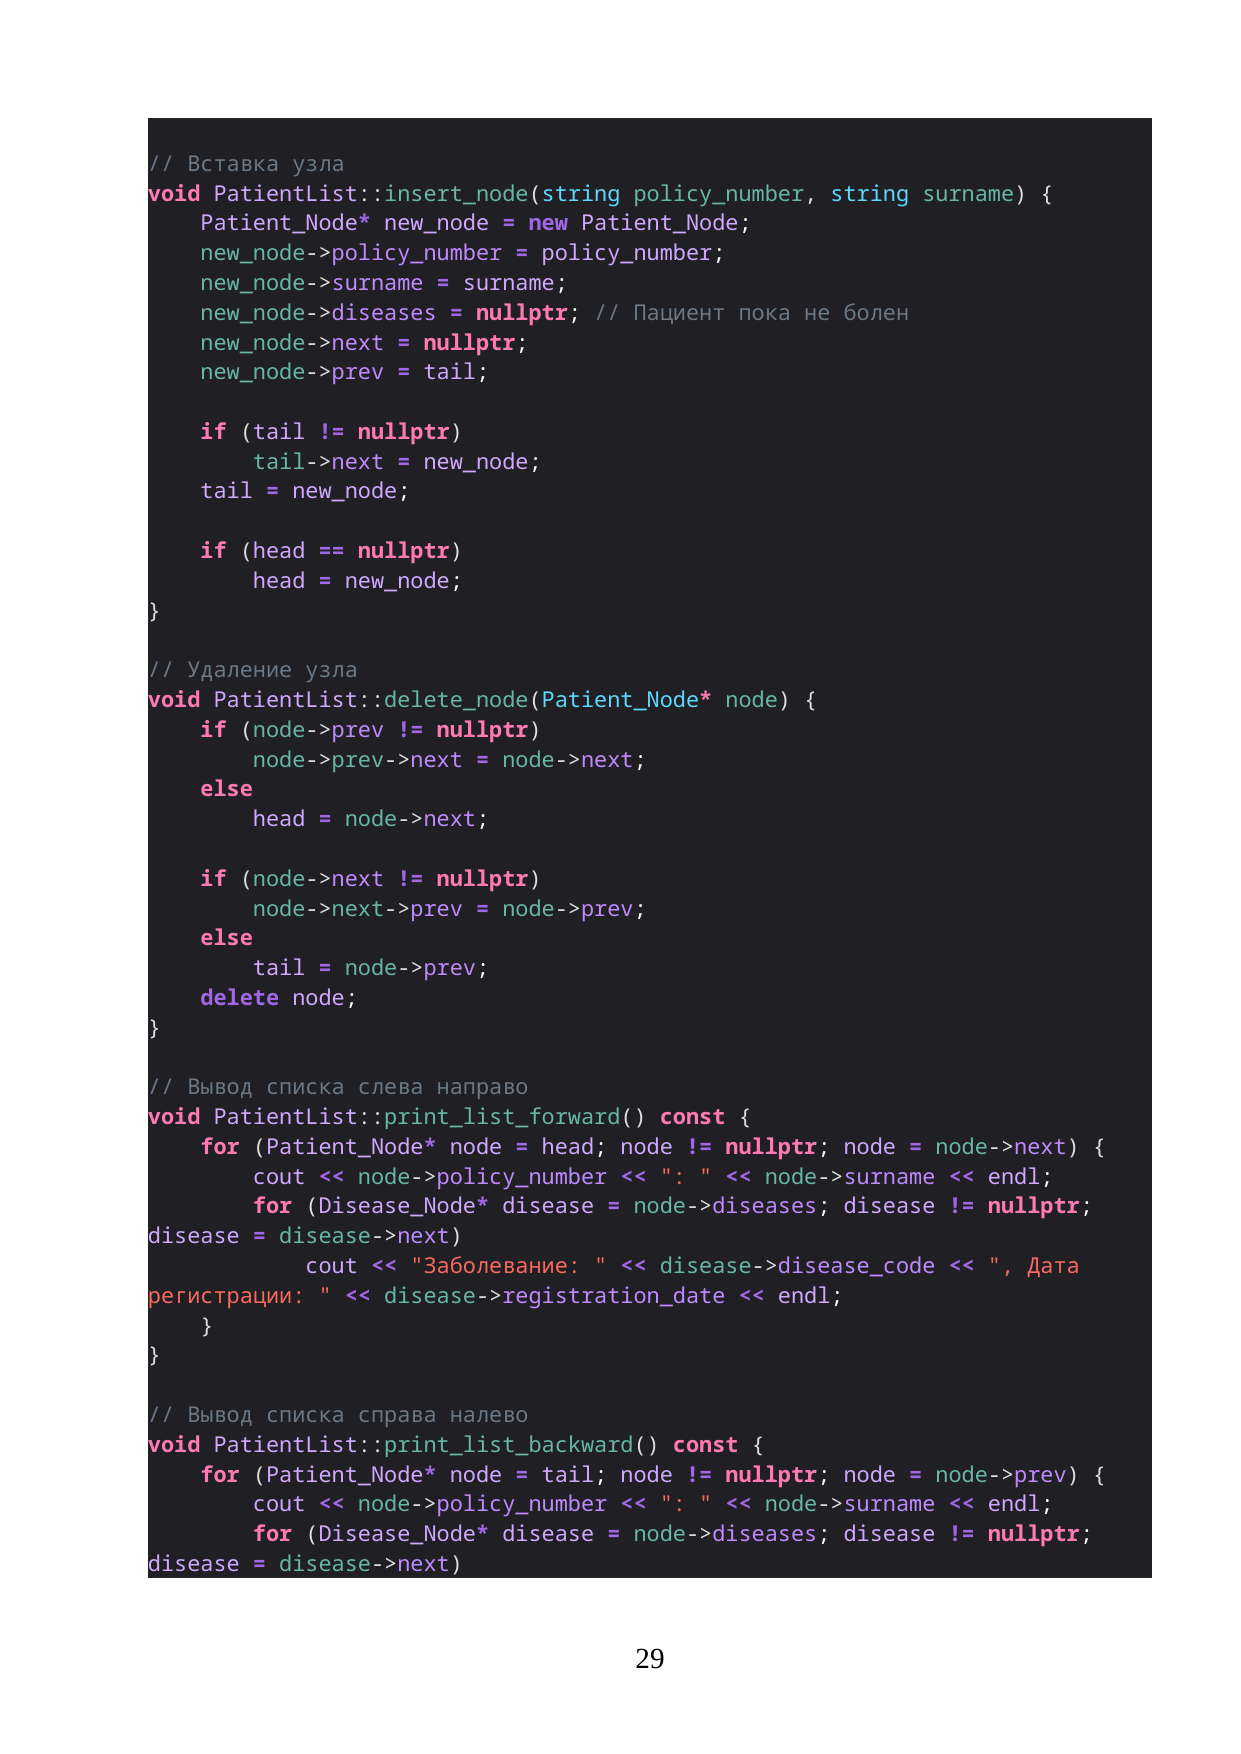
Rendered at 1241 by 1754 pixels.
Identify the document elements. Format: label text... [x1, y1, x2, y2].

text if (node->next != nullptr) [148, 863, 1152, 893]
text new_node->surname = surname; [148, 267, 1152, 297]
text } [148, 1310, 1152, 1339]
text void PatientList::print_list_forward() const { [148, 1101, 1152, 1131]
text for (Patient_Node* node = head; node != nullptr; node = node->next) { [148, 1131, 1152, 1161]
text // Вставка узла [148, 148, 1152, 178]
text for (Disease_Node* disease = node->diseases; disease != nullptr; disease = disease->next) [148, 1518, 1152, 1578]
text new_node->next = nullptr; [148, 327, 1152, 356]
text node->next->prev = node->prev; [148, 893, 1152, 922]
text // Удаление узла [148, 654, 1152, 684]
text new_node->policy_number = policy_number; [148, 237, 1152, 267]
text node->prev->next = node->next; [148, 744, 1152, 773]
text for (Patient_Node* node = tail; node != nullptr; node = node->prev) { [148, 1459, 1152, 1488]
text if (head == nullptr) [148, 535, 1152, 565]
text tail->next = new_node; [148, 446, 1152, 476]
text cout << node->policy_number << ": " << node->surname << endl; [148, 1488, 1152, 1518]
text if (node->prev != nullptr) [148, 714, 1152, 744]
text if (tail != nullptr) [148, 416, 1152, 446]
text void PatientList::insert_node(string policy_number, string surname) { [148, 178, 1152, 207]
text } [148, 595, 1152, 624]
text // Вывод списка справа налево [148, 1399, 1152, 1429]
text else [148, 922, 1152, 952]
text delete node; [148, 982, 1152, 1012]
text else [148, 773, 1152, 803]
text void PatientList::print_list_backward() const { [148, 1429, 1152, 1459]
text } [148, 1012, 1152, 1042]
text Patient_Node* new_node = new Patient_Node; [148, 207, 1152, 237]
text new_node->diseases = nullptr; // Пациент пока не болен [148, 297, 1152, 327]
text cout << node->policy_number << ": " << node->surname << endl; [148, 1161, 1152, 1191]
text } [148, 1339, 1152, 1369]
text head = node->next; [148, 803, 1152, 833]
text cout << "Заболевание: " << disease->disease_code << ", Дата регистрации: " << disease->registration_date << endl; [148, 1250, 1152, 1310]
text new_node->prev = tail; [148, 356, 1152, 386]
text void PatientList::delete_node(Patient_Node* node) { [148, 684, 1152, 714]
text // Вывод списка слева направо [148, 1071, 1152, 1101]
text for (Disease_Node* disease = node->diseases; disease != nullptr; disease = disease->next) [148, 1191, 1152, 1250]
text head = new_node; [148, 565, 1152, 595]
text tail = node->prev; [148, 952, 1152, 982]
text tail = new_node; [148, 476, 1152, 505]
